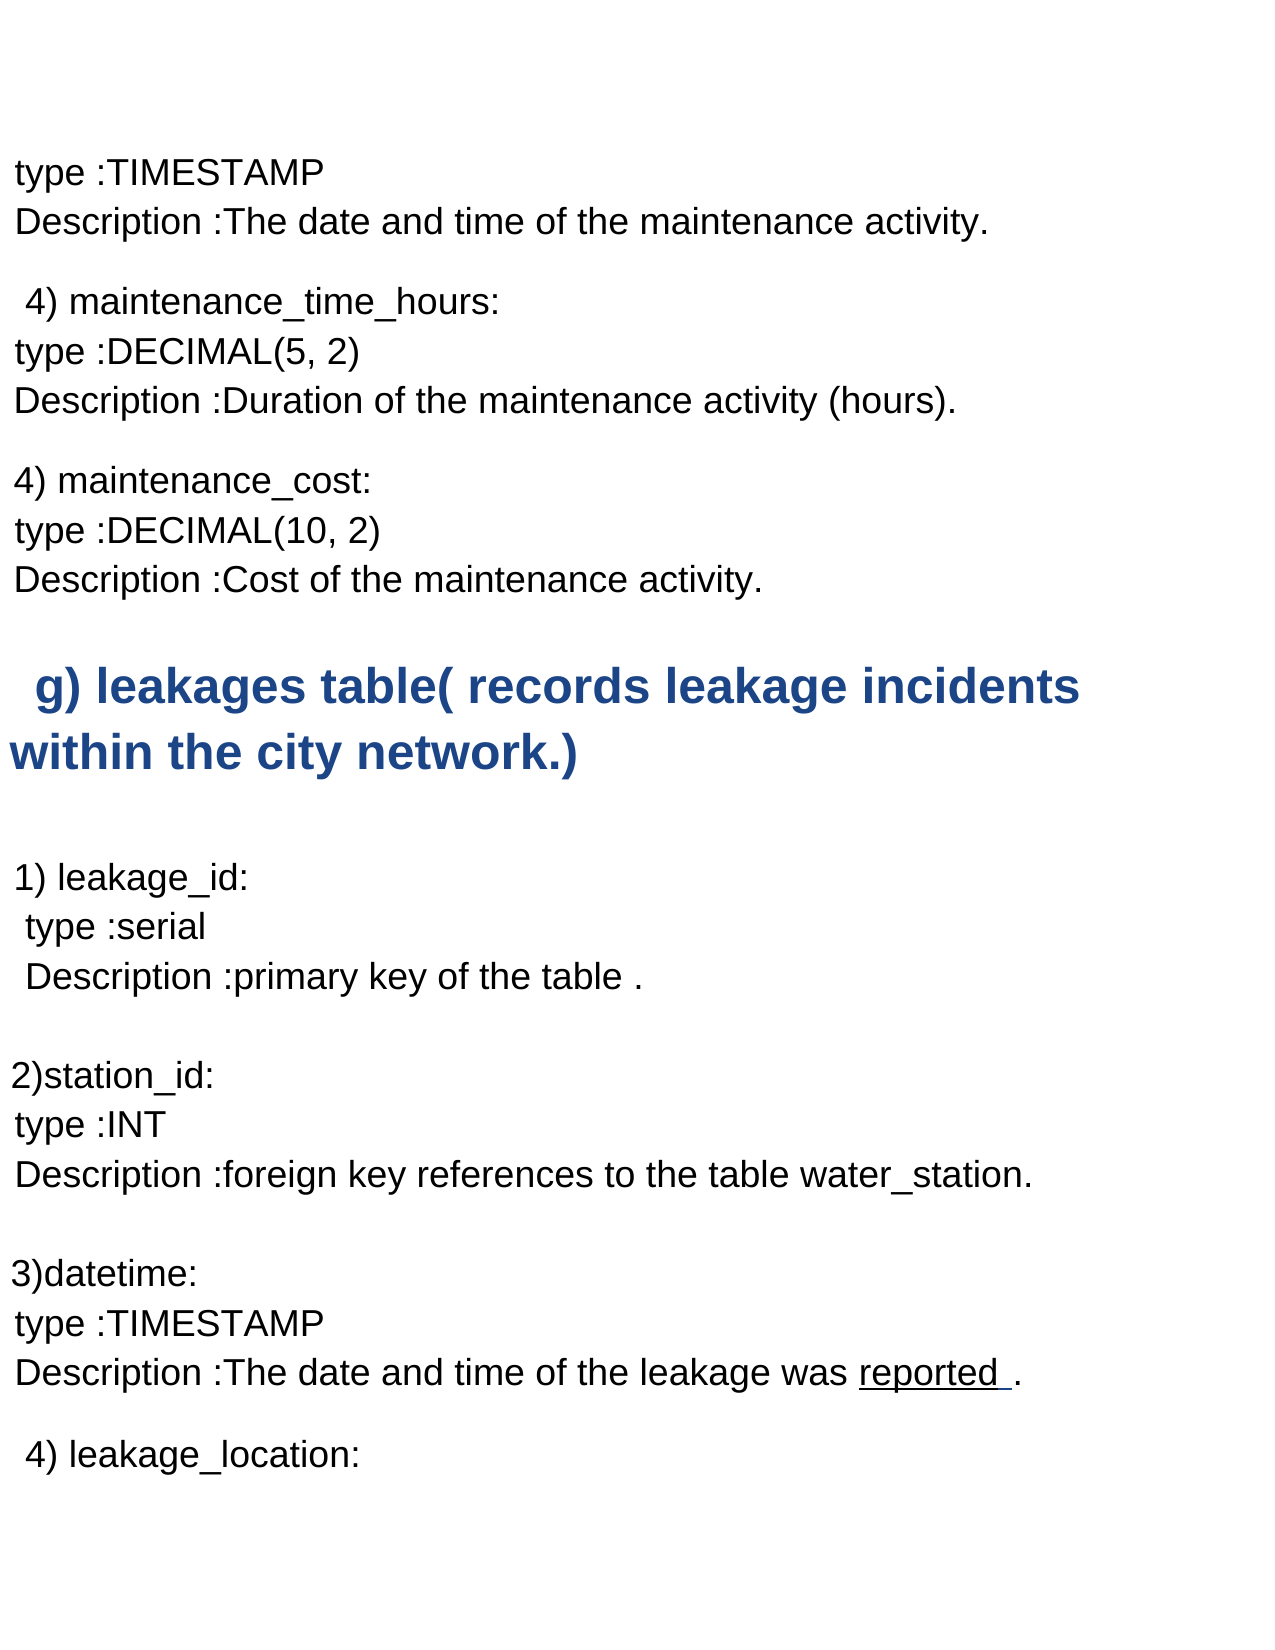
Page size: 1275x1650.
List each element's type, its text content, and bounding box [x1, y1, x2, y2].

text type :DECIMAL(10, 2) [0, 508, 1125, 551]
text 1) leakage_id: [0, 855, 1125, 898]
text 4) maintenance_time_hours: [0, 279, 1125, 322]
text Description :The date and time of the leakage was reported . [0, 1351, 1125, 1394]
text type :DECIMAL(5, 2) [0, 329, 1125, 372]
text 3)datetime: [0, 1251, 1125, 1294]
text type :TIMESTAMP [0, 1301, 1125, 1344]
text Description :The date and time of the maintenance activity. [0, 199, 1125, 243]
text type :serial [0, 904, 1125, 947]
text Description :primary key of the table . [0, 954, 1125, 997]
text type :TIMESTAMP [0, 150, 1125, 193]
text 4) maintenance_cost: [0, 458, 1125, 501]
text type :INT [0, 1103, 1125, 1146]
text Description :foreign key references to the table water_station. [0, 1152, 1125, 1195]
text Description :Cost of the maintenance activity. [0, 557, 1125, 601]
text g) leakages table( records leakage incidents within the city network.) [0, 657, 1125, 780]
text Description :Duration of the maintenance activity (hours). [0, 378, 1125, 422]
text 4) leakage_location: [0, 1432, 1125, 1476]
text 2)station_id: [0, 1053, 1125, 1096]
